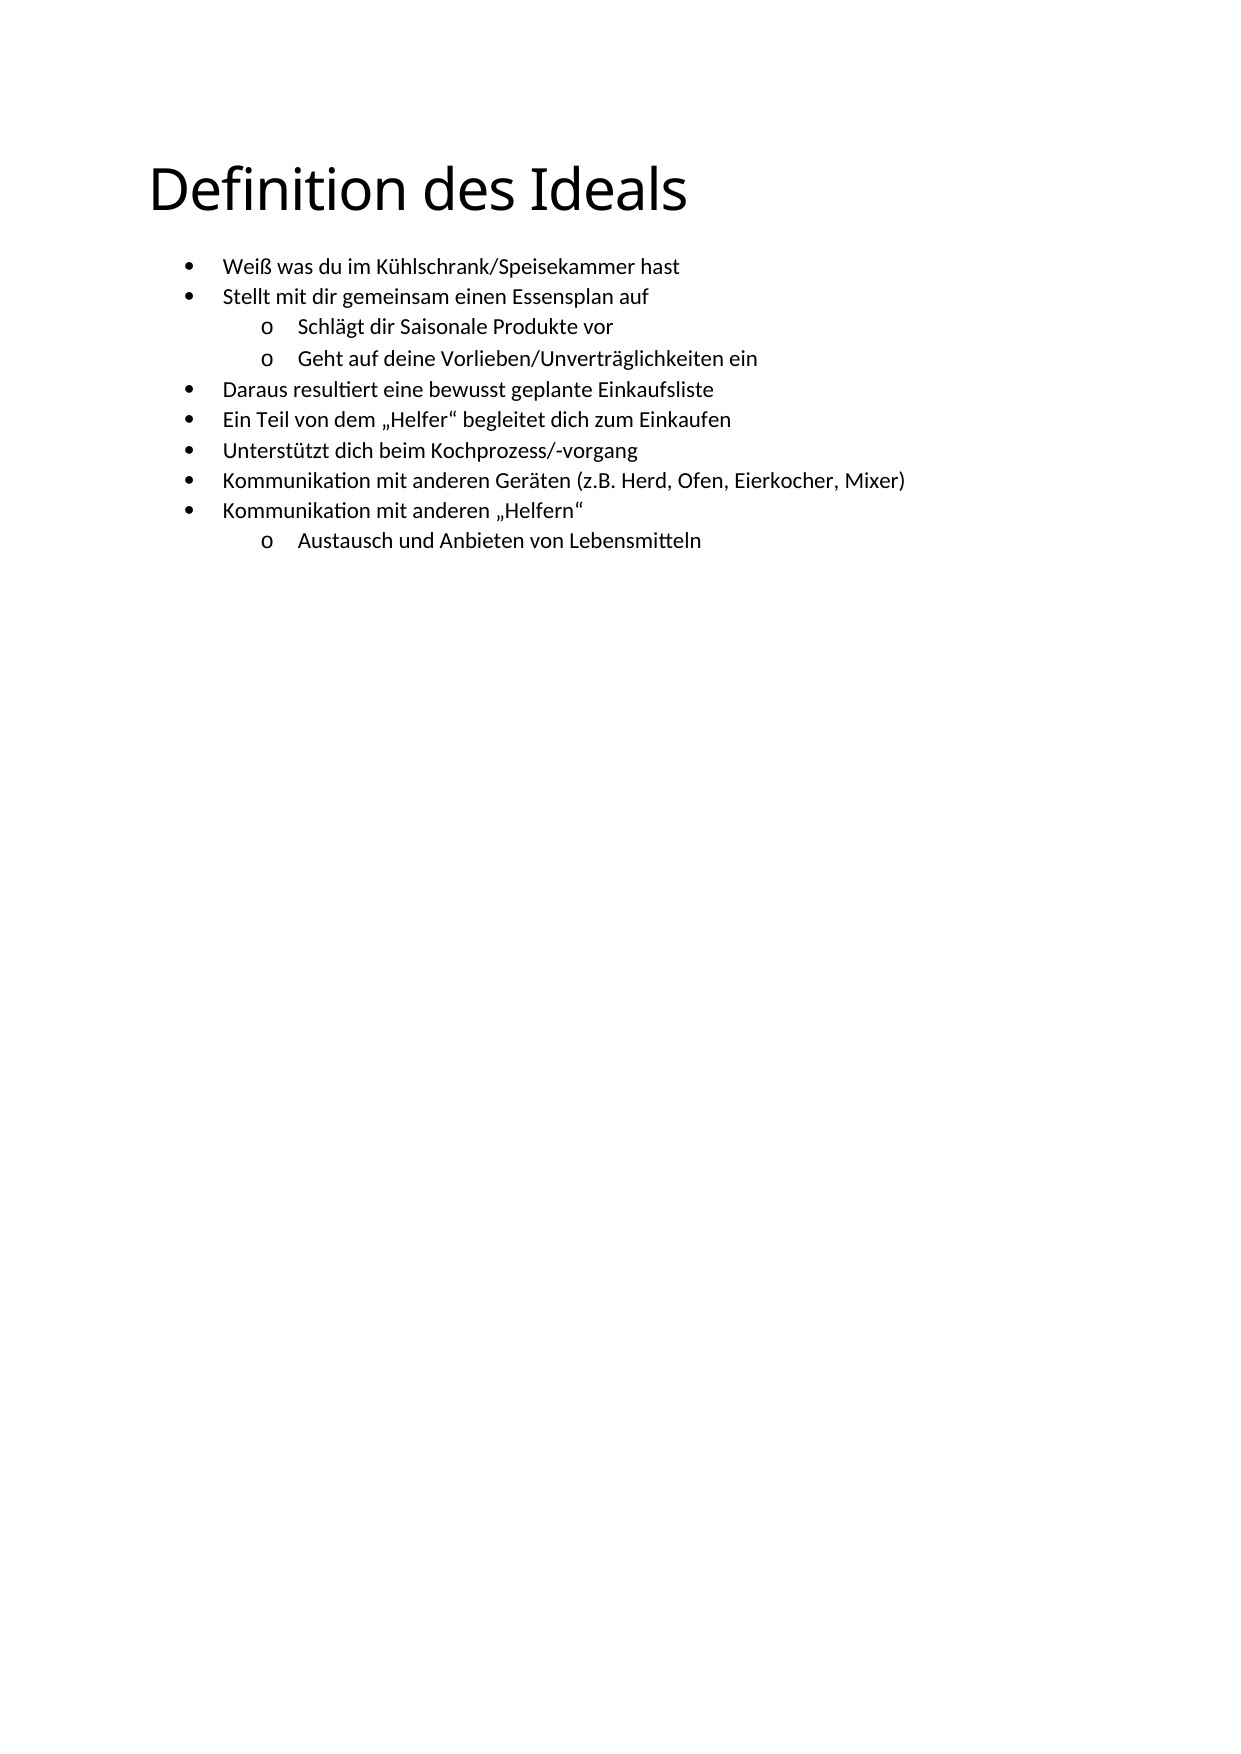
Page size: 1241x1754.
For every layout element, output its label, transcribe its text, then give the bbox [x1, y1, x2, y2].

list Austausch und Anbieten von Lebensmitteln [260, 526, 1093, 556]
list Stellt mit dir gemeinsam einen Essensplan auf [185, 282, 1093, 310]
title Definition des Ideals [148, 148, 1093, 227]
list Daraus resultiert eine bewusst geplante Einkaufsliste [185, 375, 1093, 403]
list Geht auf deine Vorlieben/Unverträglichkeiten ein [260, 344, 1093, 373]
list Unterstützt dich beim Kochprozess/-vorgang [185, 436, 1093, 464]
list Kommunikation mit anderen „Helfern“ [185, 496, 1093, 524]
list Weiß was du im Kühlschrank/Speisekammer hast [185, 252, 1093, 280]
list Schlägt dir Saisonale Produkte vor [260, 312, 1093, 342]
list Ein Teil von dem „Helfer“ begleitet dich zum Einkaufen [185, 406, 1093, 434]
list Kommunikation mit anderen Geräten (z.B. Herd, Ofen, Eierkocher, Mixer) [185, 466, 1093, 494]
